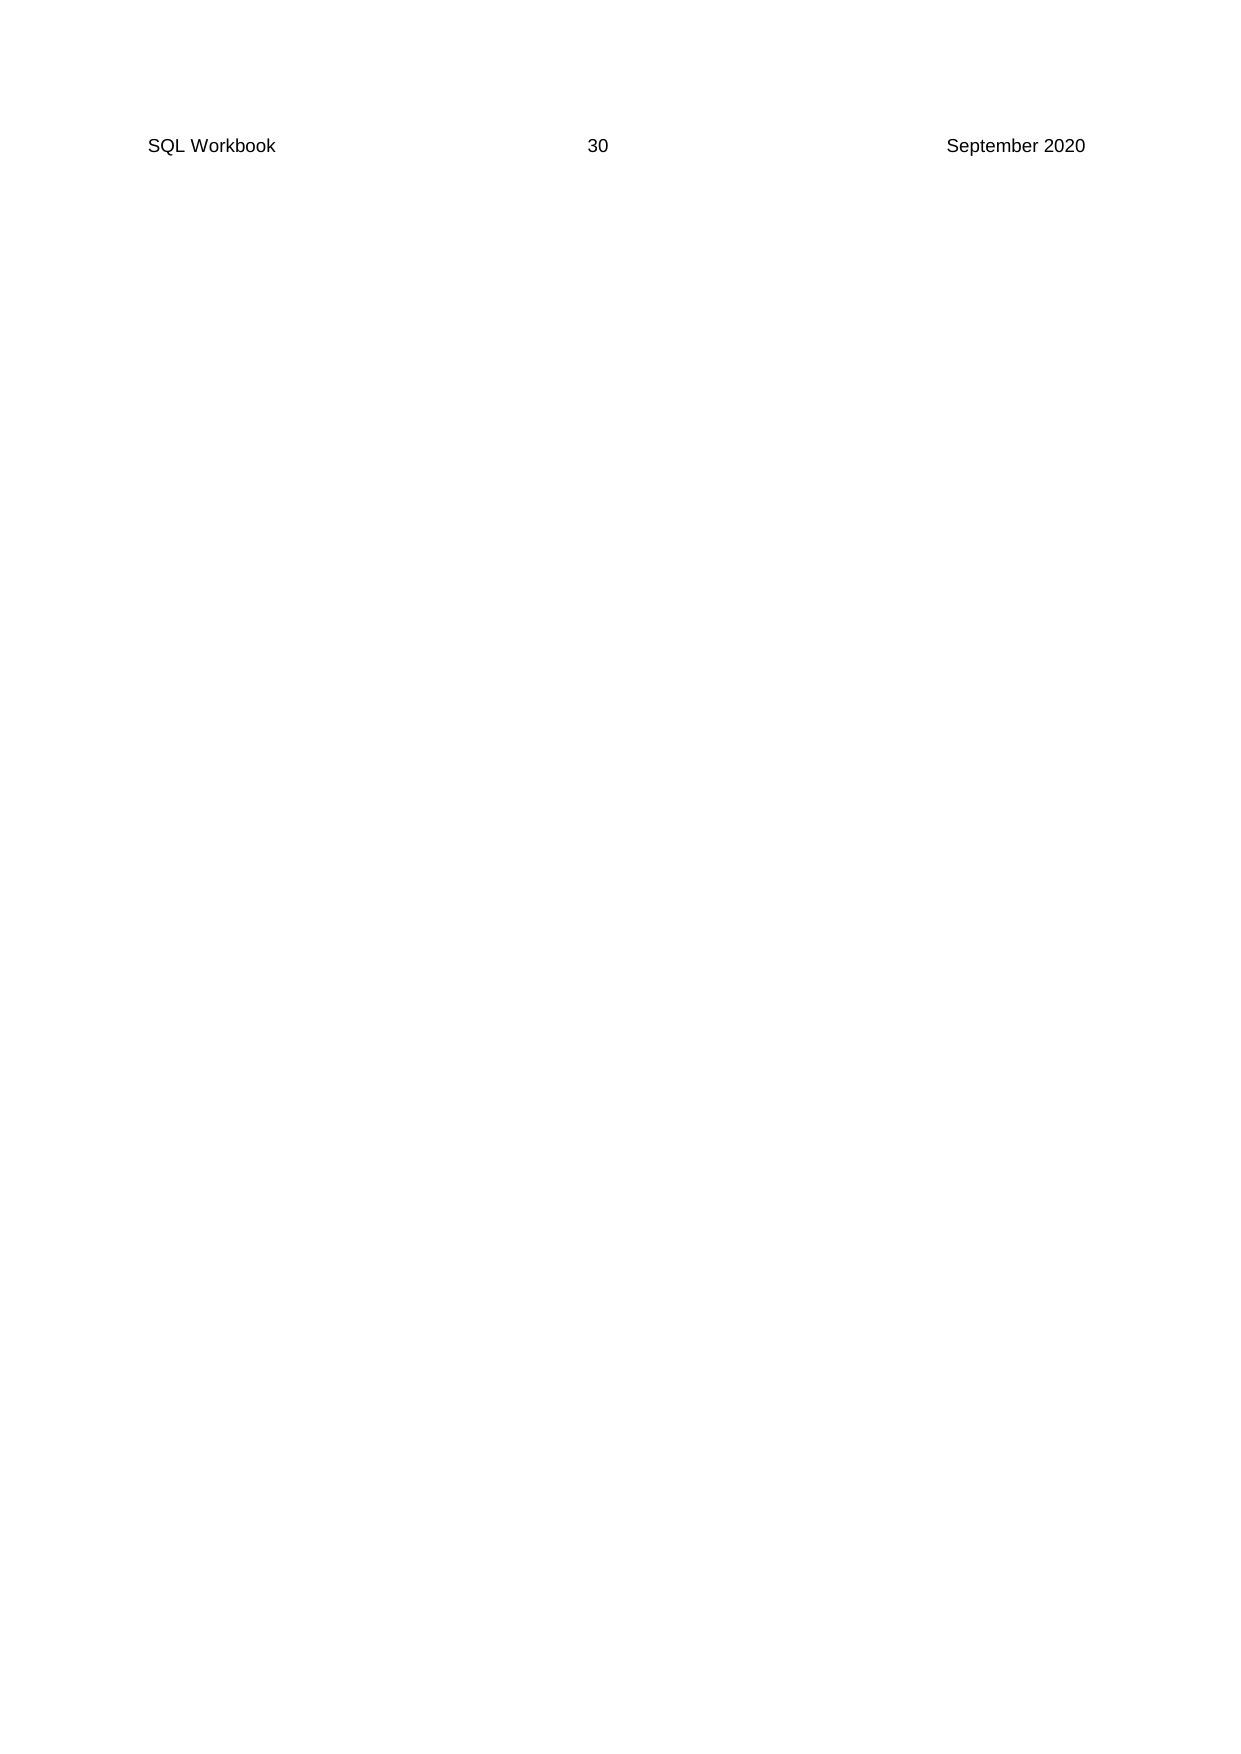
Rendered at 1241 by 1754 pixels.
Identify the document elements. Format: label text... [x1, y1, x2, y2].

text SQL Workbook 30 September 2020 [148, 134, 1154, 156]
